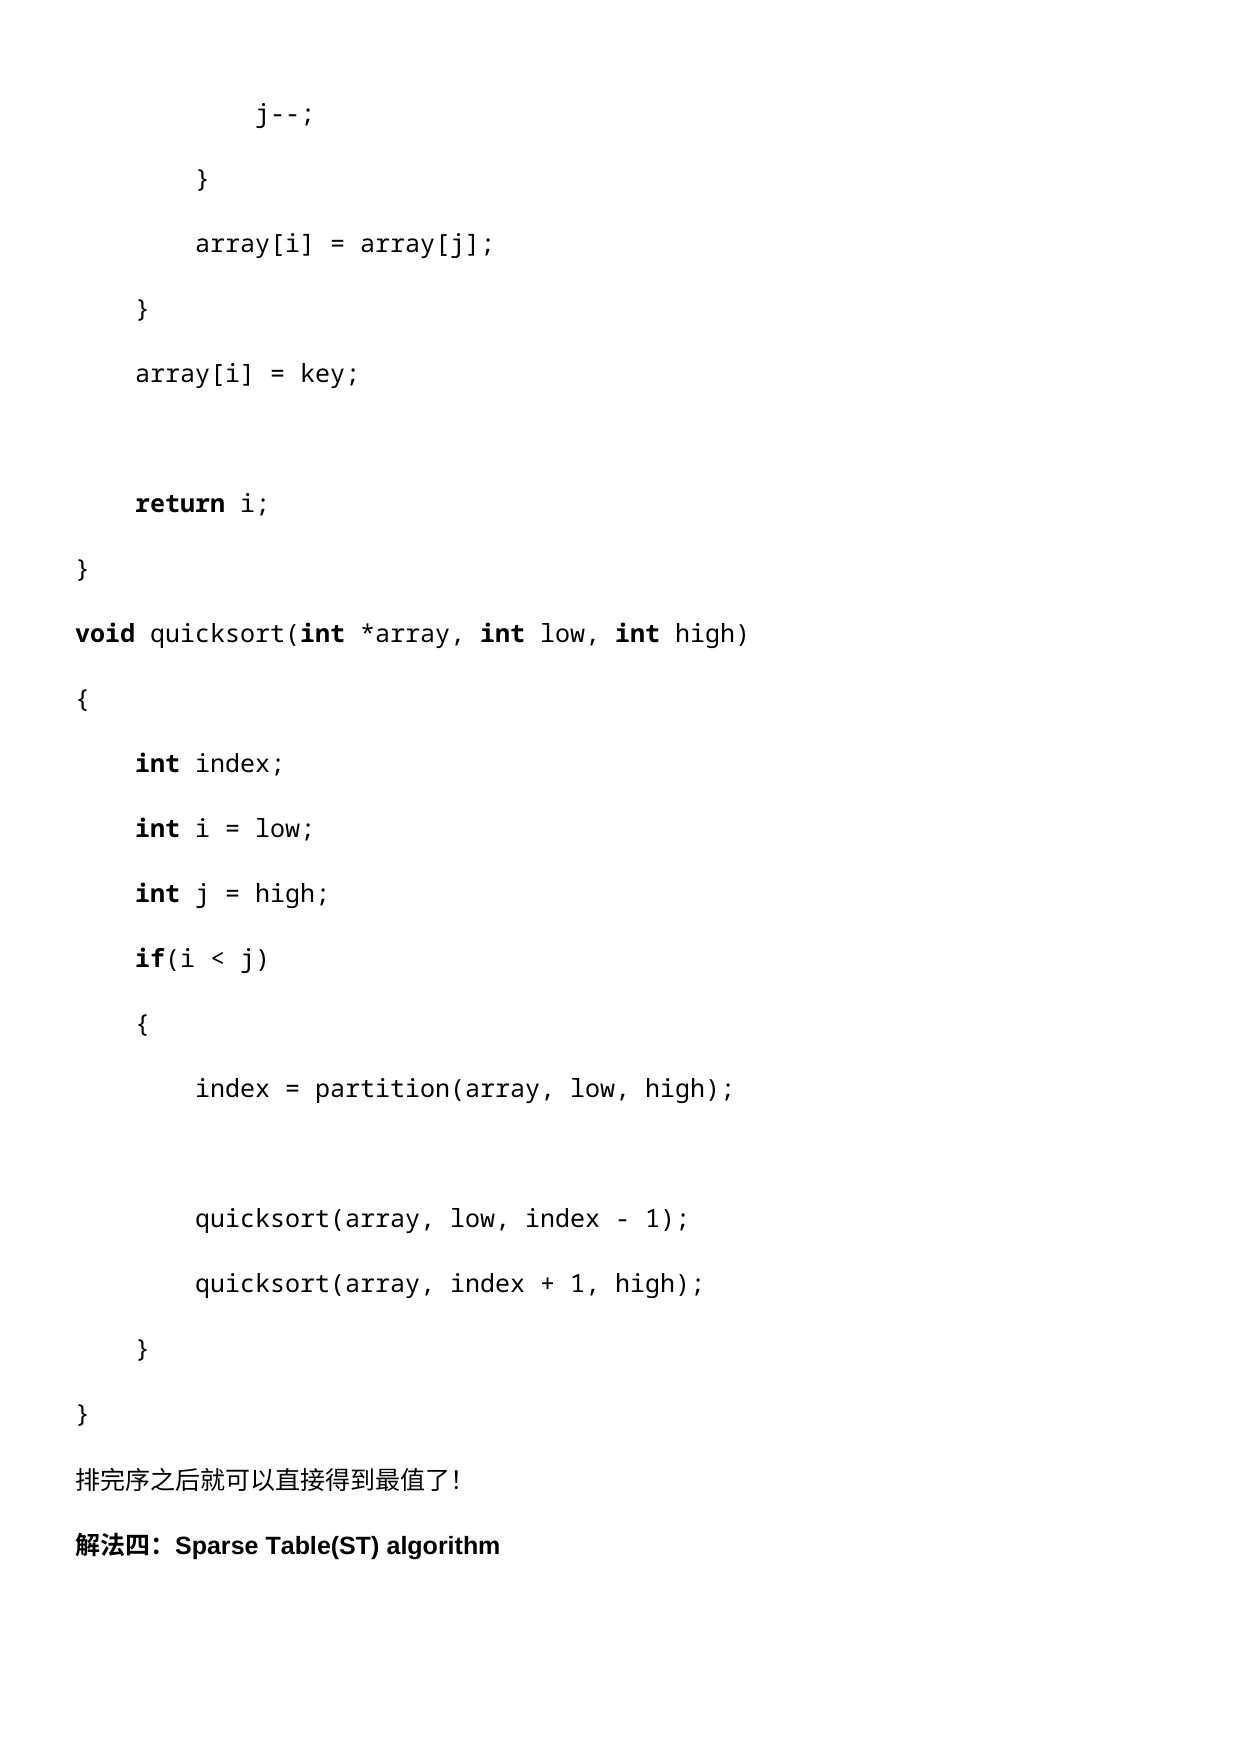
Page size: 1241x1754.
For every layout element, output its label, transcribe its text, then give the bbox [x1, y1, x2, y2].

text int j = high; [75, 861, 1165, 926]
text } [75, 536, 1165, 601]
text index = partition(array, low, high); [75, 1056, 1165, 1121]
text { [75, 666, 1165, 731]
text quicksort(array, low, index - 1); [75, 1186, 1165, 1251]
text array[i] = key; [75, 341, 1165, 406]
text } [75, 1381, 1165, 1446]
text return i; [75, 471, 1165, 536]
text j--; [75, 81, 1165, 146]
text quicksort(array, index + 1, high); [75, 1251, 1165, 1316]
text 排完序之后就可以直接得到最值了！ [75, 1446, 1165, 1511]
text } [75, 146, 1165, 211]
text void quicksort(int *array, int low, int high) [75, 601, 1165, 666]
text 解法四：Sparse Table(ST) algorithm [75, 1511, 1165, 1576]
text int index; [75, 731, 1165, 796]
text } [75, 276, 1165, 341]
text } [75, 1316, 1165, 1381]
text int i = low; [75, 796, 1165, 861]
text if(i < j) [75, 926, 1165, 991]
text { [75, 991, 1165, 1056]
text array[i] = array[j]; [75, 211, 1165, 276]
